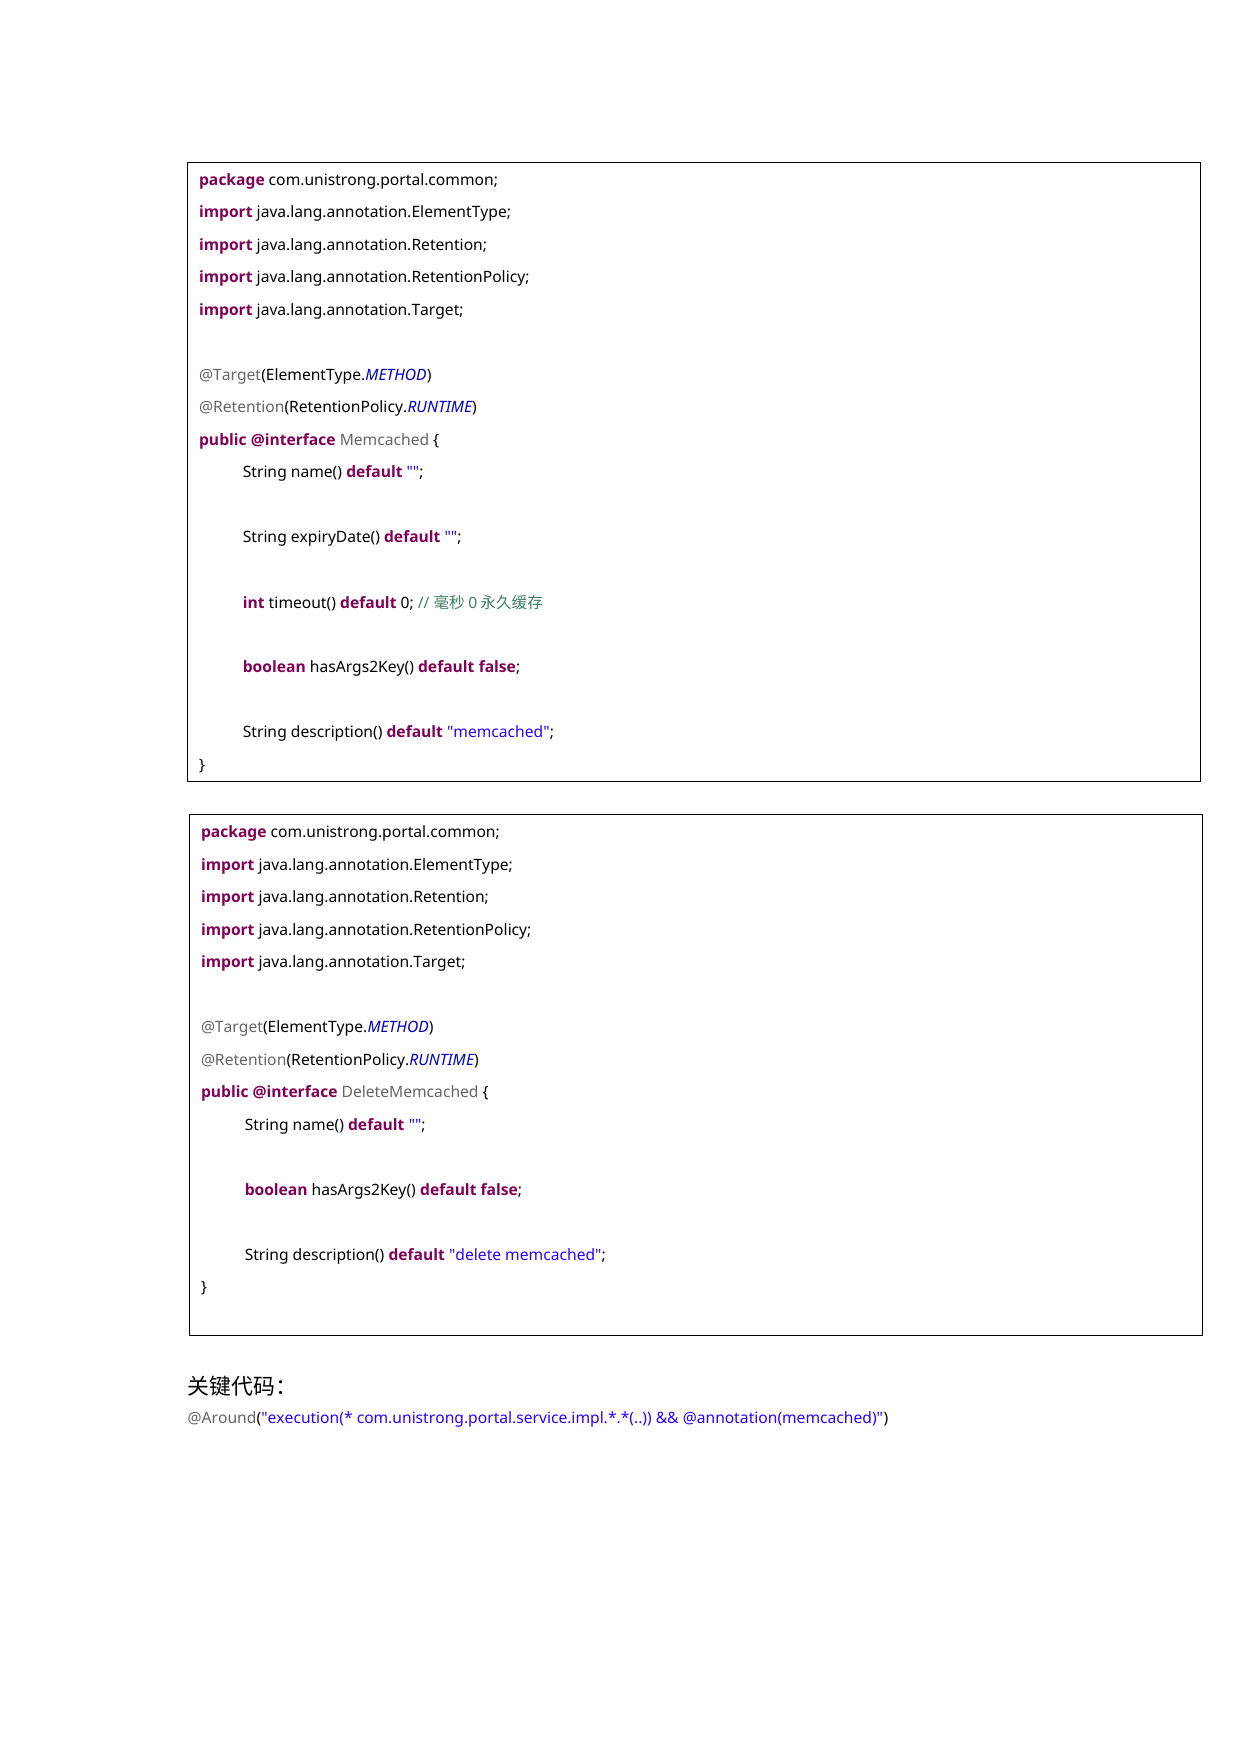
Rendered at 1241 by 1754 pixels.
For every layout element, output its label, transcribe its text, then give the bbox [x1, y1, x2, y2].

text @Around("execution(* com.unistrong.portal.service.impl.*.*(..)) && @annotation(memcached)") [187, 1401, 1053, 1434]
table_header package com.unistrong.portal.common; import java.lang.annotation.ElementType; import java.lang.annotation.Retention; import java.lang.annotation.RetentionPolicy; import java.lang.annotation.Target; @Target(ElementType.METHOD) @Retention(RetentionPolicy.RUNTIME) public @interface DeleteMemcached { String name() default ""; boolean hasArgs2Key() default false; String description() default "delete memcached"; } [190, 815, 1202, 1335]
table_header package com.unistrong.portal.common; import java.lang.annotation.ElementType; import java.lang.annotation.Retention; import java.lang.annotation.RetentionPolicy; import java.lang.annotation.Target; @Target(ElementType.METHOD) @Retention(RetentionPolicy.RUNTIME) public @interface Memcached { String name() default ""; String expiryDate() default ""; int timeout() default 0; // 毫秒 0永久缓存 boolean hasArgs2Key() default false; String description() default "memcached"; } [188, 163, 1200, 781]
text 关键代码： [187, 1369, 1053, 1401]
